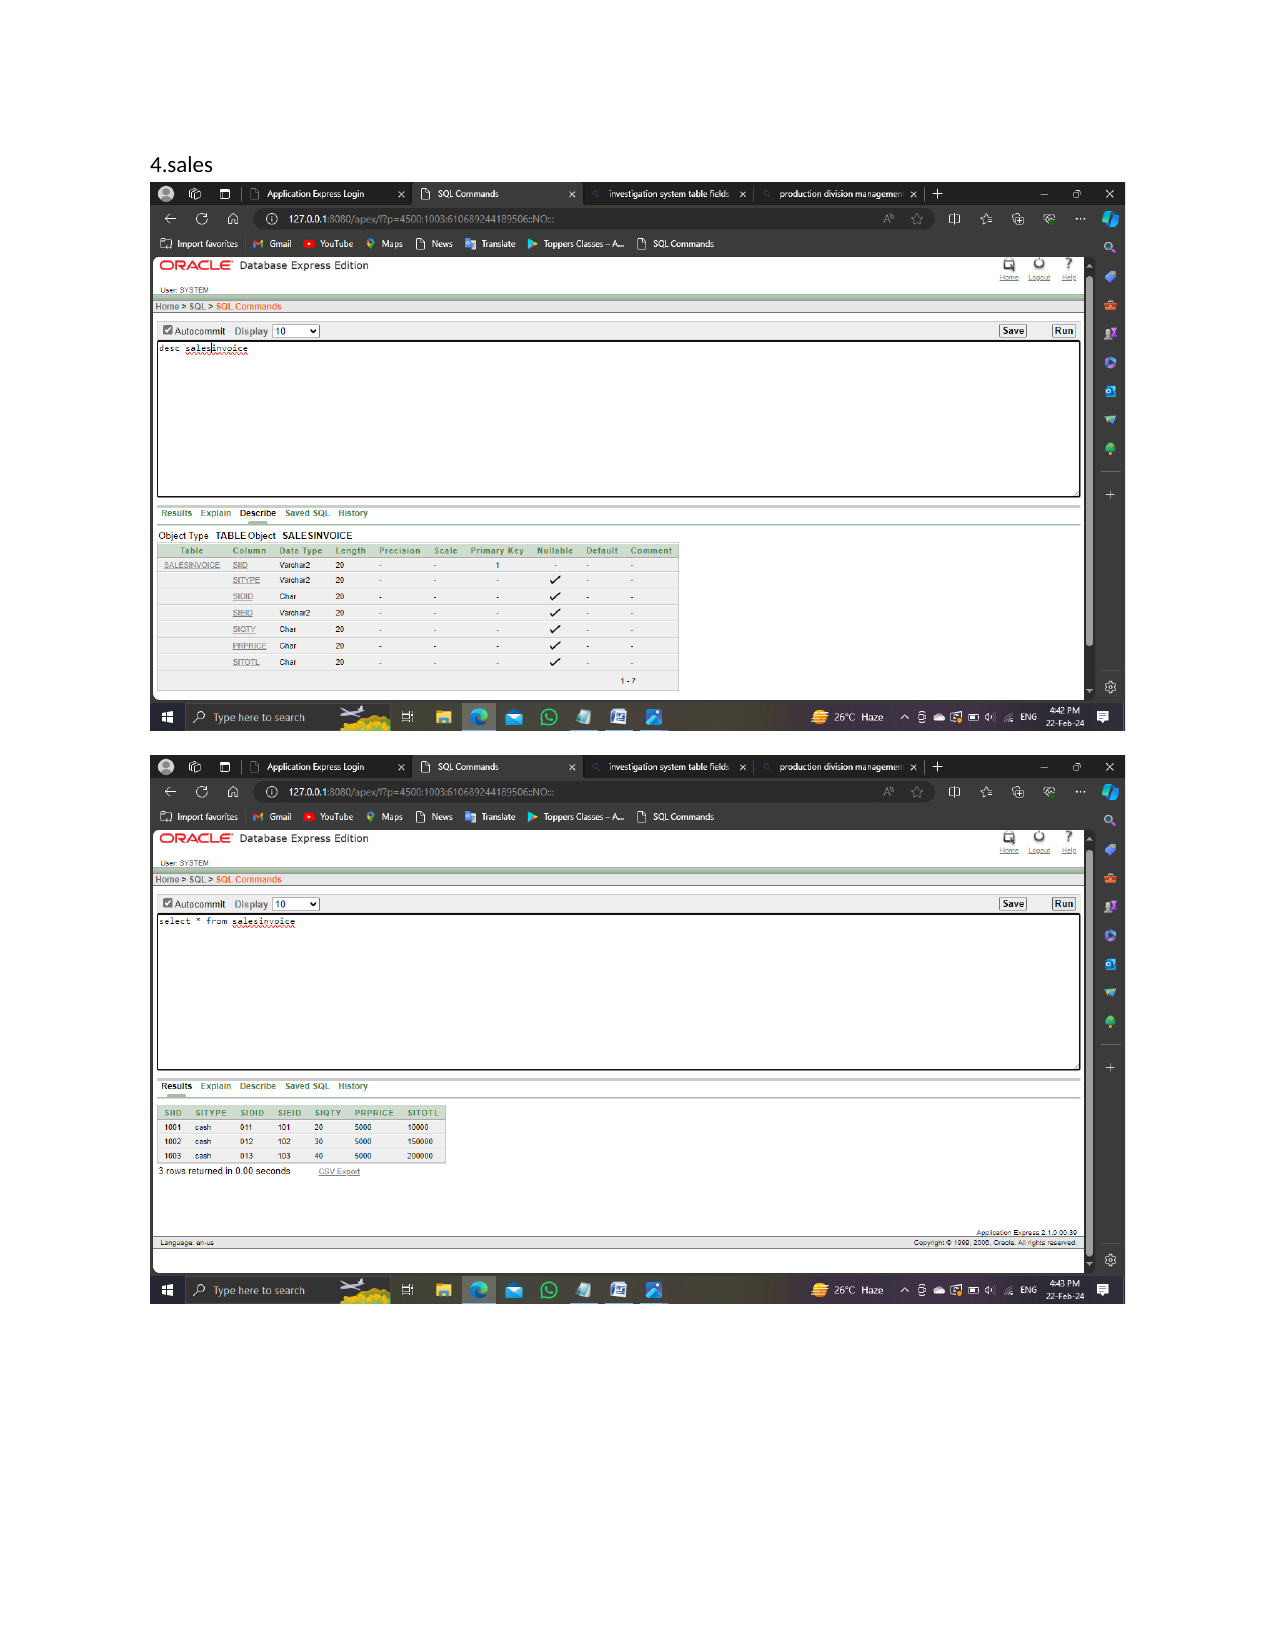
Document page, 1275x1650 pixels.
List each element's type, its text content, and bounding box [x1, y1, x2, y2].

picture [150, 182, 1125, 731]
text 4.sales [150, 150, 1125, 182]
picture [150, 755, 1125, 1304]
